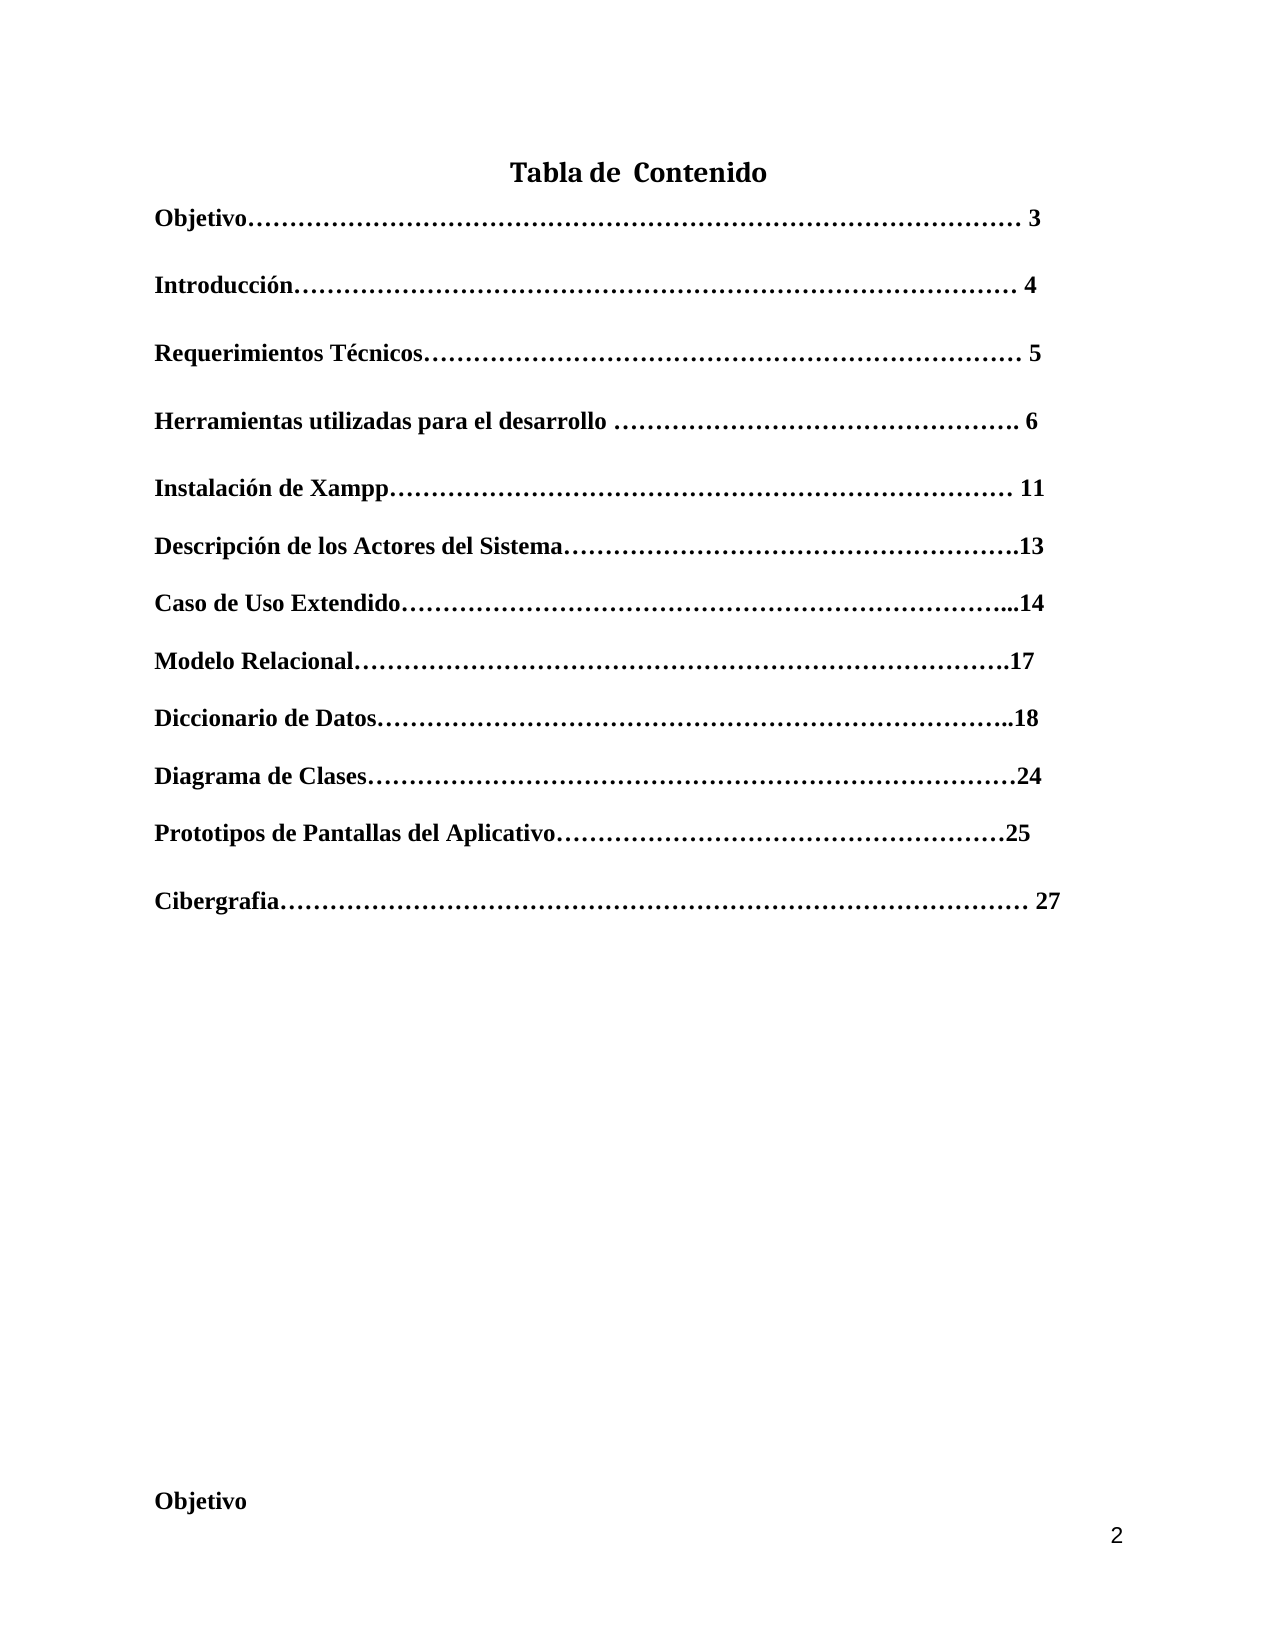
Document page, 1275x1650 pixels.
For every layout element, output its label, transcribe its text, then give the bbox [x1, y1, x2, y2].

text Objetivo [154, 1486, 1123, 1515]
text Tabla de Contenido [154, 156, 1123, 190]
